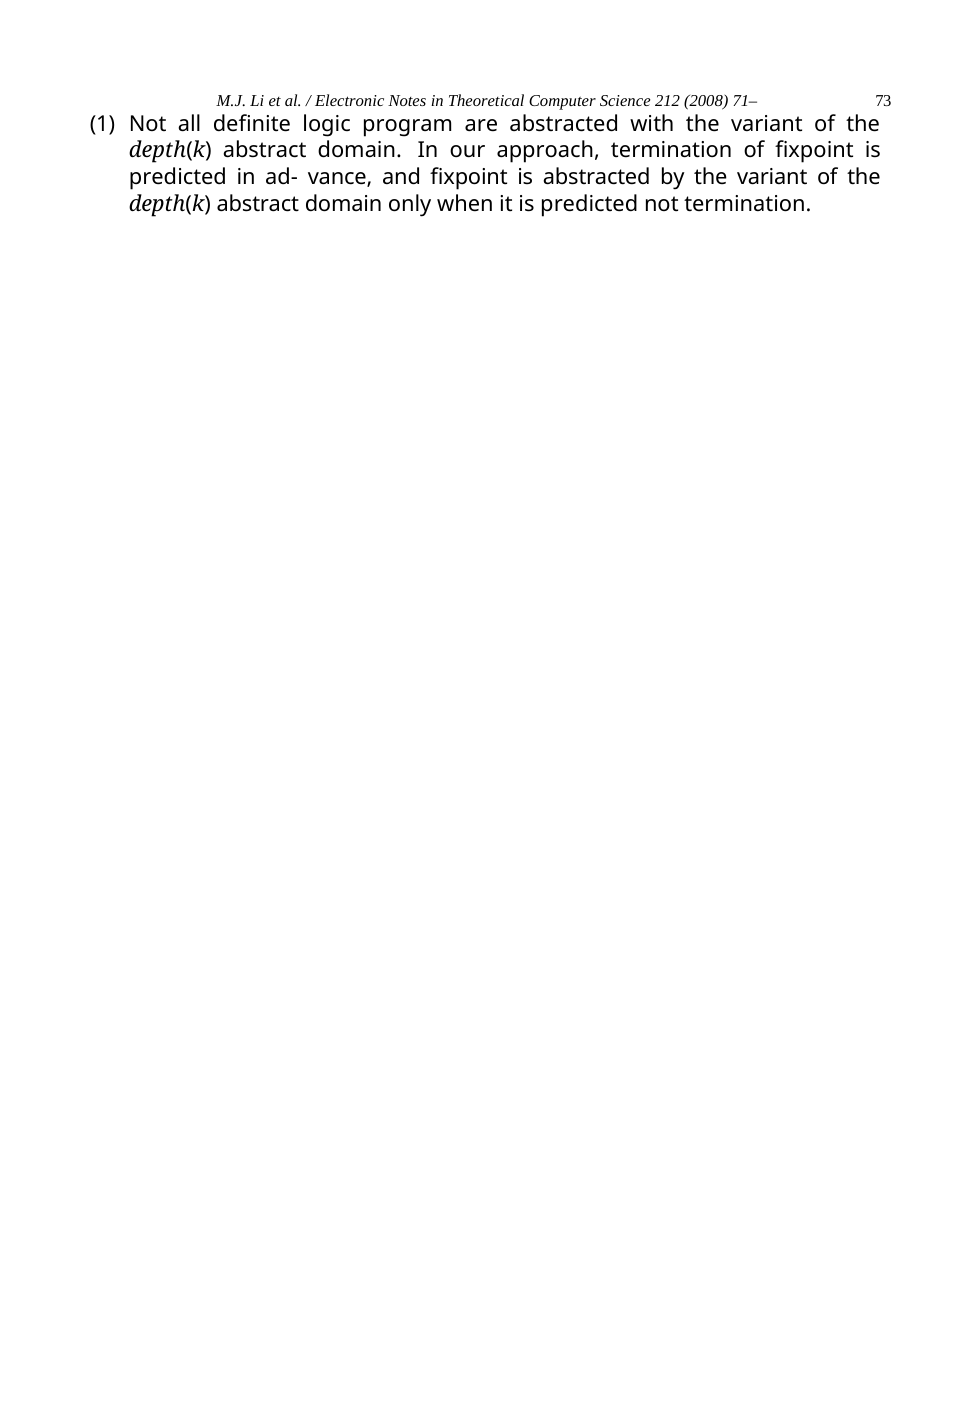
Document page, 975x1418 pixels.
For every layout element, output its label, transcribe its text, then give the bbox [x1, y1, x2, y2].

list Not all definite logic program are abstracted with the variant of the depth(k) abstract domain. In our approach, termination of fixpoint is predicted in ad- vance, and fixpoint is abstracted by the variant of the depth(k) abstract domain only when it is predicted not termination. [89, 110, 881, 218]
